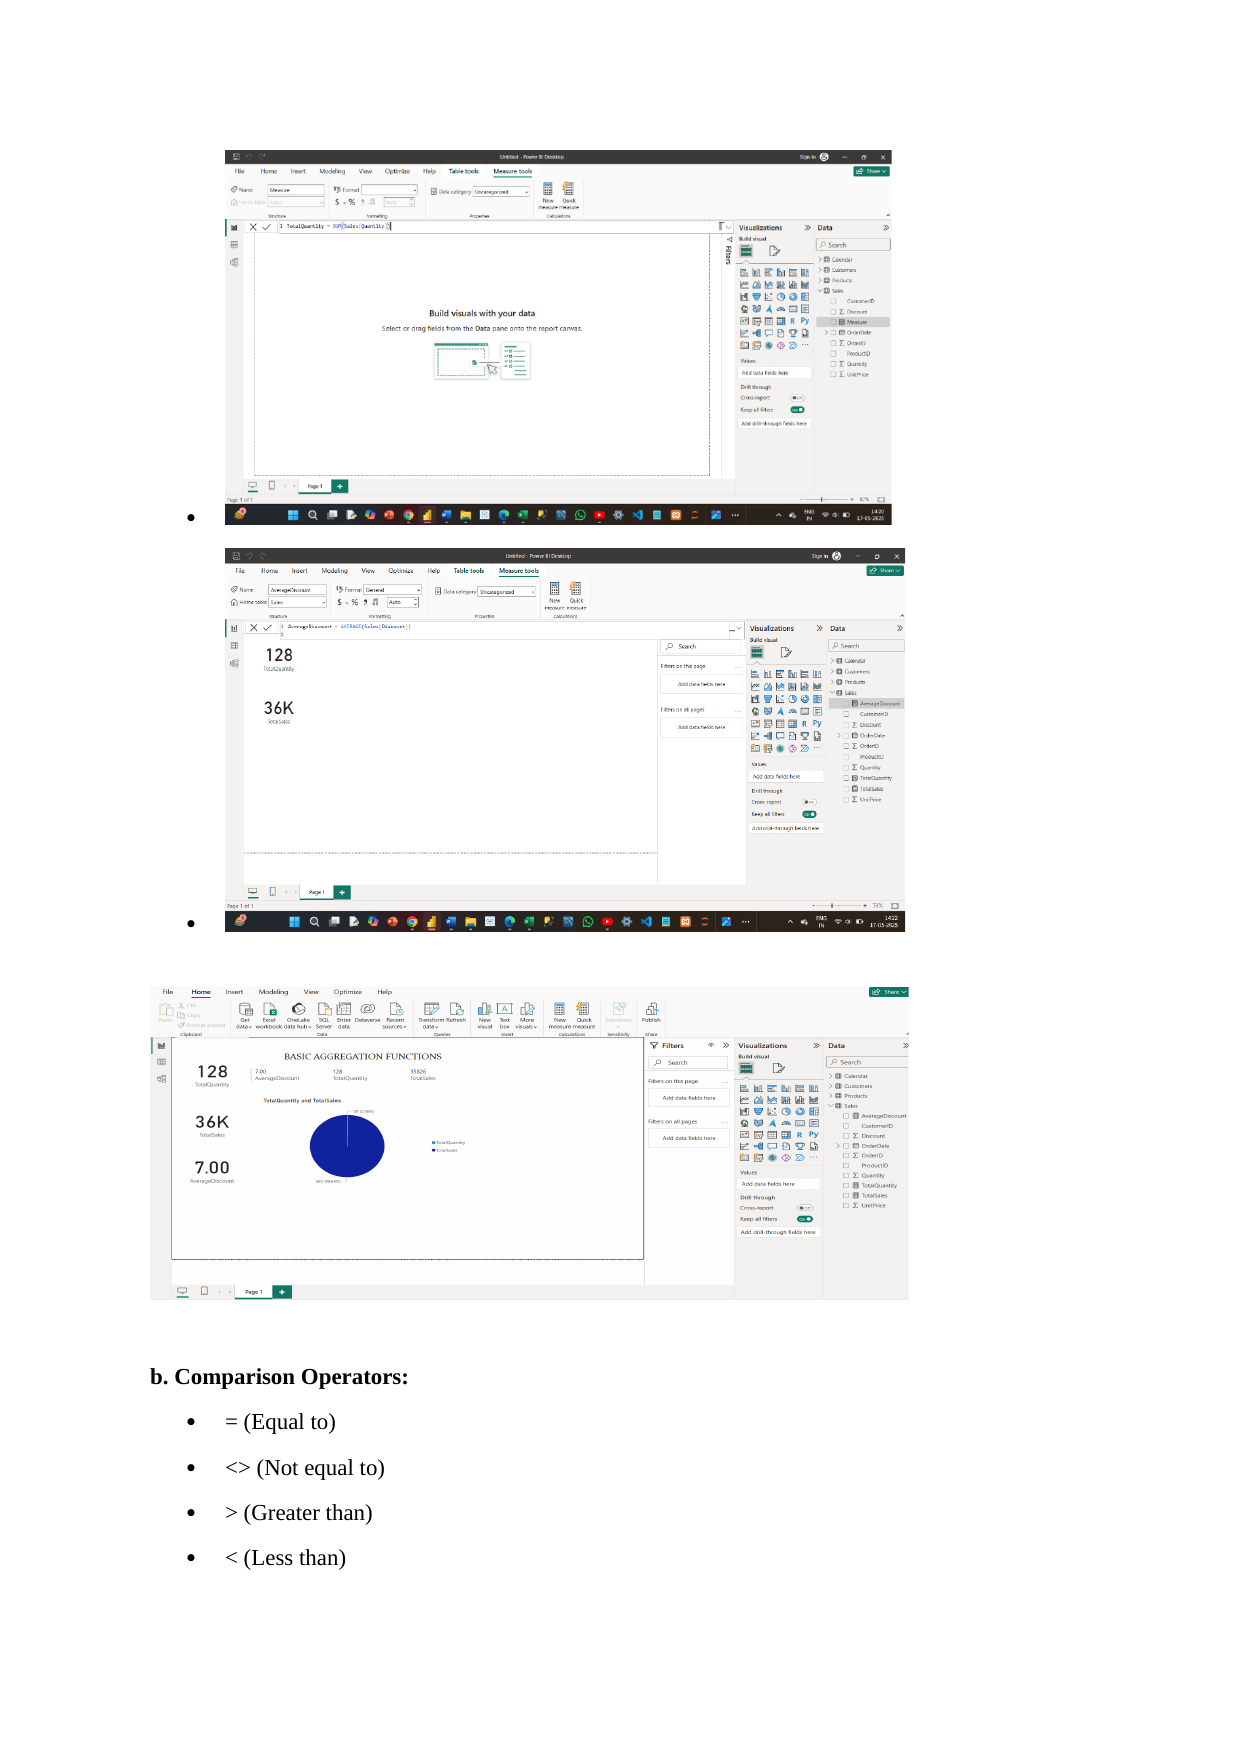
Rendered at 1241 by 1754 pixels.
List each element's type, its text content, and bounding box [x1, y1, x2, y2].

list <> (Not equal to) [187, 1453, 1090, 1480]
text b. Comparison Operators: [150, 1363, 1090, 1390]
list = (Equal to) [187, 1408, 1090, 1435]
picture [150, 987, 909, 1300]
picture [225, 150, 892, 525]
list > (Greater than) [187, 1499, 1090, 1525]
list < (Less than) [187, 1544, 1090, 1570]
picture [225, 548, 905, 932]
